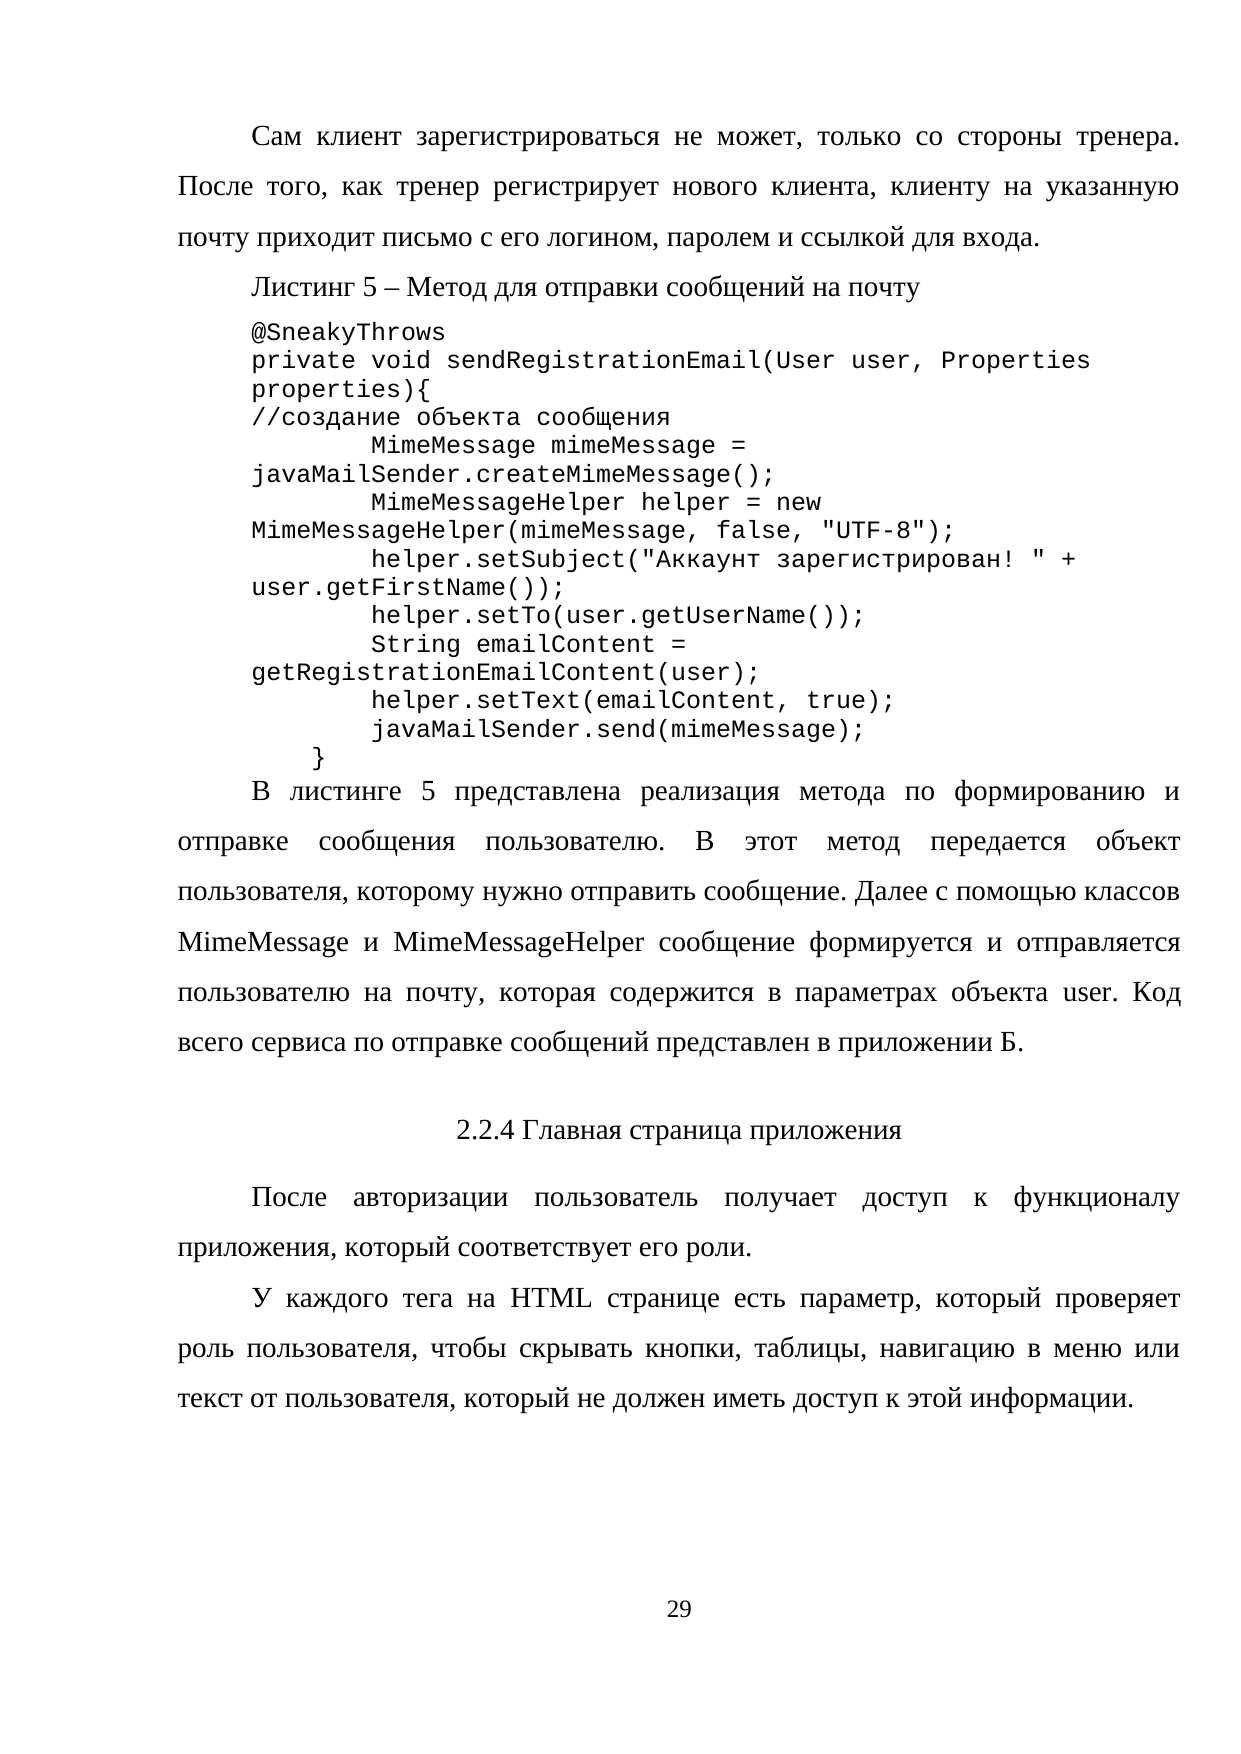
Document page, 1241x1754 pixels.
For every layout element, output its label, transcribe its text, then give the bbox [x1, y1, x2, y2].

list В листинге 5 представлена реализация метода по формированию и отправке сообщения пользователю. В этот метод передается объект пользователя, которому нужно отправить сообщение. Далее с помощью классов MimeMessage и MimeMessageHelper сообщение формируется и отправляется пользователю на почту, которая содержится в параметрах объекта user. Код всего сервиса по отправке сообщений представлен в приложении Б. [177, 773, 1181, 1058]
text @SneakyThrows [251, 319, 1181, 348]
text String emailContent = getRegistrationEmailContent(user); [251, 631, 1181, 688]
text MimeMessage mimeMessage = javaMailSender.createMimeMessage(); [251, 433, 1181, 489]
text helper.setText(emailContent, true); [251, 688, 1181, 716]
text //создание объекта сообщения [251, 404, 1181, 433]
text Листинг 5 – Метод для отправки сообщений на почту [177, 269, 1181, 303]
text MimeMessageHelper helper = new MimeMessageHelper(mimeMessage, false, "UTF-8"); [251, 489, 1181, 546]
text } [251, 744, 1181, 773]
text javaMailSender.send(mimeMessage); [251, 716, 1181, 744]
text helper.setTo(user.getUserName()); [251, 603, 1181, 631]
text Сам клиент зарегистрироваться не может, только со стороны тренера. После того, как тренер регистрирует нового клиента, клиенту на указанную почту приходит письмо с его логином, паролем и ссылкой для входа. [177, 118, 1181, 252]
text private void sendRegistrationEmail(User user, Properties properties){ [251, 348, 1181, 404]
text После авторизации пользователь получает доступ к функционалу приложения, который соответствует его роли. [177, 1179, 1181, 1263]
text helper.setSubject("Аккаунт зарегистрирован! " + user.getFirstName()); [251, 546, 1181, 603]
subtitle 2.2.4 Главная страница приложения [177, 1112, 1181, 1146]
text У каждого тега на HTML странице есть параметр, который проверяет роль пользователя, чтобы скрывать кнопки, таблицы, навигацию в меню или текст от пользователя, который не должен иметь доступ к этой информации. [177, 1280, 1181, 1414]
